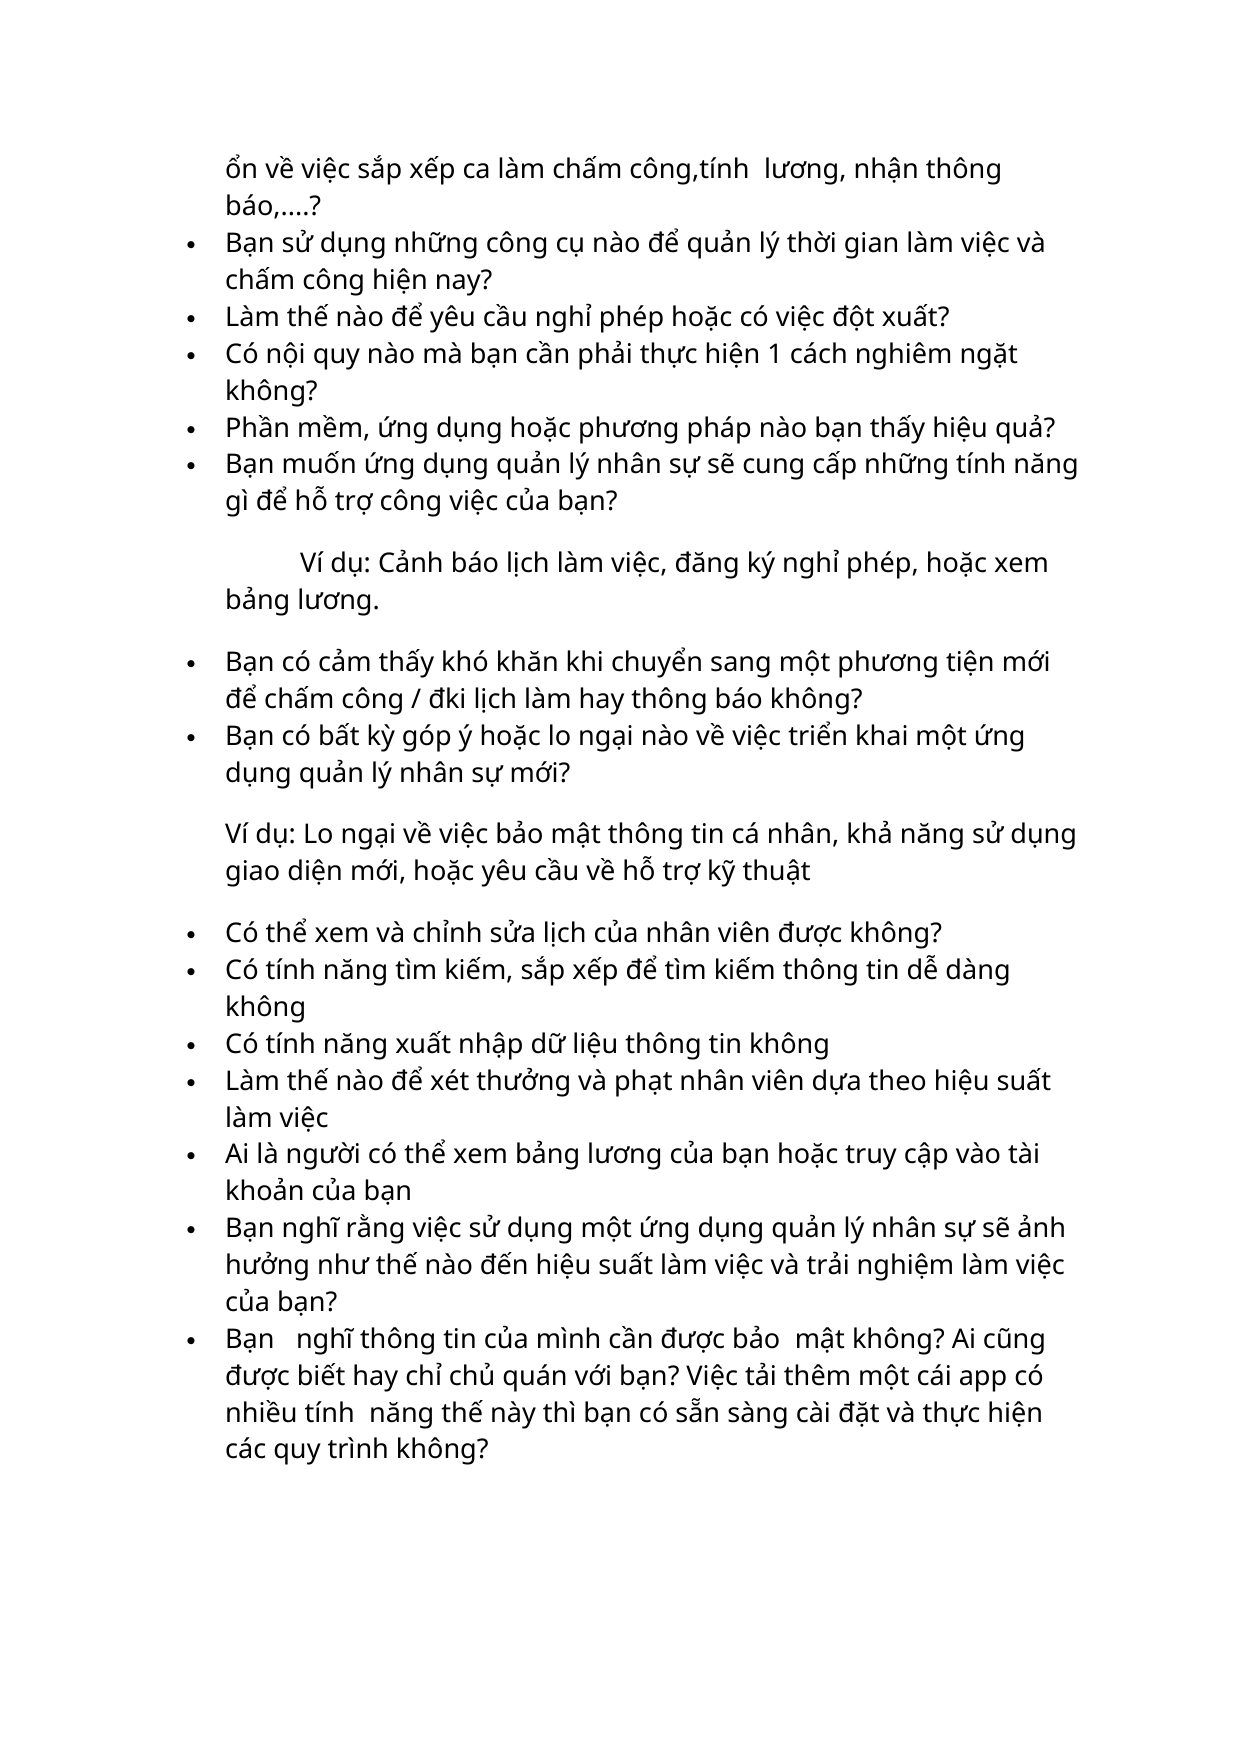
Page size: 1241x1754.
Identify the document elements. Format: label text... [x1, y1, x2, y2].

list Phần mềm, ứng dụng hoặc phương pháp nào bạn thấy hiệu quả? [187, 408, 1090, 445]
list Làm thế nào để yêu cầu nghỉ phép hoặc có việc đột xuất? [187, 297, 1090, 334]
text Ví dụ: Cảnh báo lịch làm việc, đăng ký nghỉ phép, hoặc xem bảng lương. [225, 544, 1090, 617]
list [187, 150, 1090, 224]
list Bạn sử dụng những công cụ nào để quản lý thời gian làm việc và chấm công hiện nay? [187, 224, 1090, 297]
list Có tính năng tìm kiếm, sắp xếp để tìm kiếm thông tin dễ dàng không [187, 951, 1090, 1024]
list Có thể xem và chỉnh sửa lịch của nhân viên được không? [187, 914, 1090, 951]
list Bạn nghĩ thông tin của mình cần được bảo mật không? Ai cũng được biết hay chỉ chủ quán với bạn? Việc tải thêm một cái app có nhiều tính năng thế này thì bạn có sẵn sàng cài đặt và thực hiện các quy trình không? [187, 1319, 1090, 1467]
text Ví dụ: Lo ngại về việc bảo mật thông tin cá nhân, khả năng sử dụng giao diện mới, hoặc yêu cầu về hỗ trợ kỹ thuật [225, 815, 1090, 889]
list Bạn có cảm thấy khó khăn khi chuyển sang một phương tiện mới để chấm công / đki lịch làm hay thông báo không? [187, 642, 1090, 716]
list Bạn có bất kỳ góp ý hoặc lo ngại nào về việc triển khai một ứng dụng quản lý nhân sự mới? [187, 716, 1090, 790]
list Bạn nghĩ rằng việc sử dụng một ứng dụng quản lý nhân sự sẽ ảnh hưởng như thế nào đến hiệu suất làm việc và trải nghiệm làm việc của bạn? [187, 1209, 1090, 1319]
list Ai là người có thể xem bảng lương của bạn hoặc truy cập vào tài khoản của bạn [187, 1135, 1090, 1209]
list Có tính năng xuất nhập dữ liệu thông tin không [187, 1024, 1090, 1061]
list Bạn muốn ứng dụng quản lý nhân sự sẽ cung cấp những tính năng gì để hỗ trợ công việc của bạn? [187, 445, 1090, 519]
list Làm thế nào để xét thưởng và phạt nhân viên dựa theo hiệu suất làm việc [187, 1061, 1090, 1135]
list Có nội quy nào mà bạn cần phải thực hiện 1 cách nghiêm ngặt không? [187, 334, 1090, 408]
